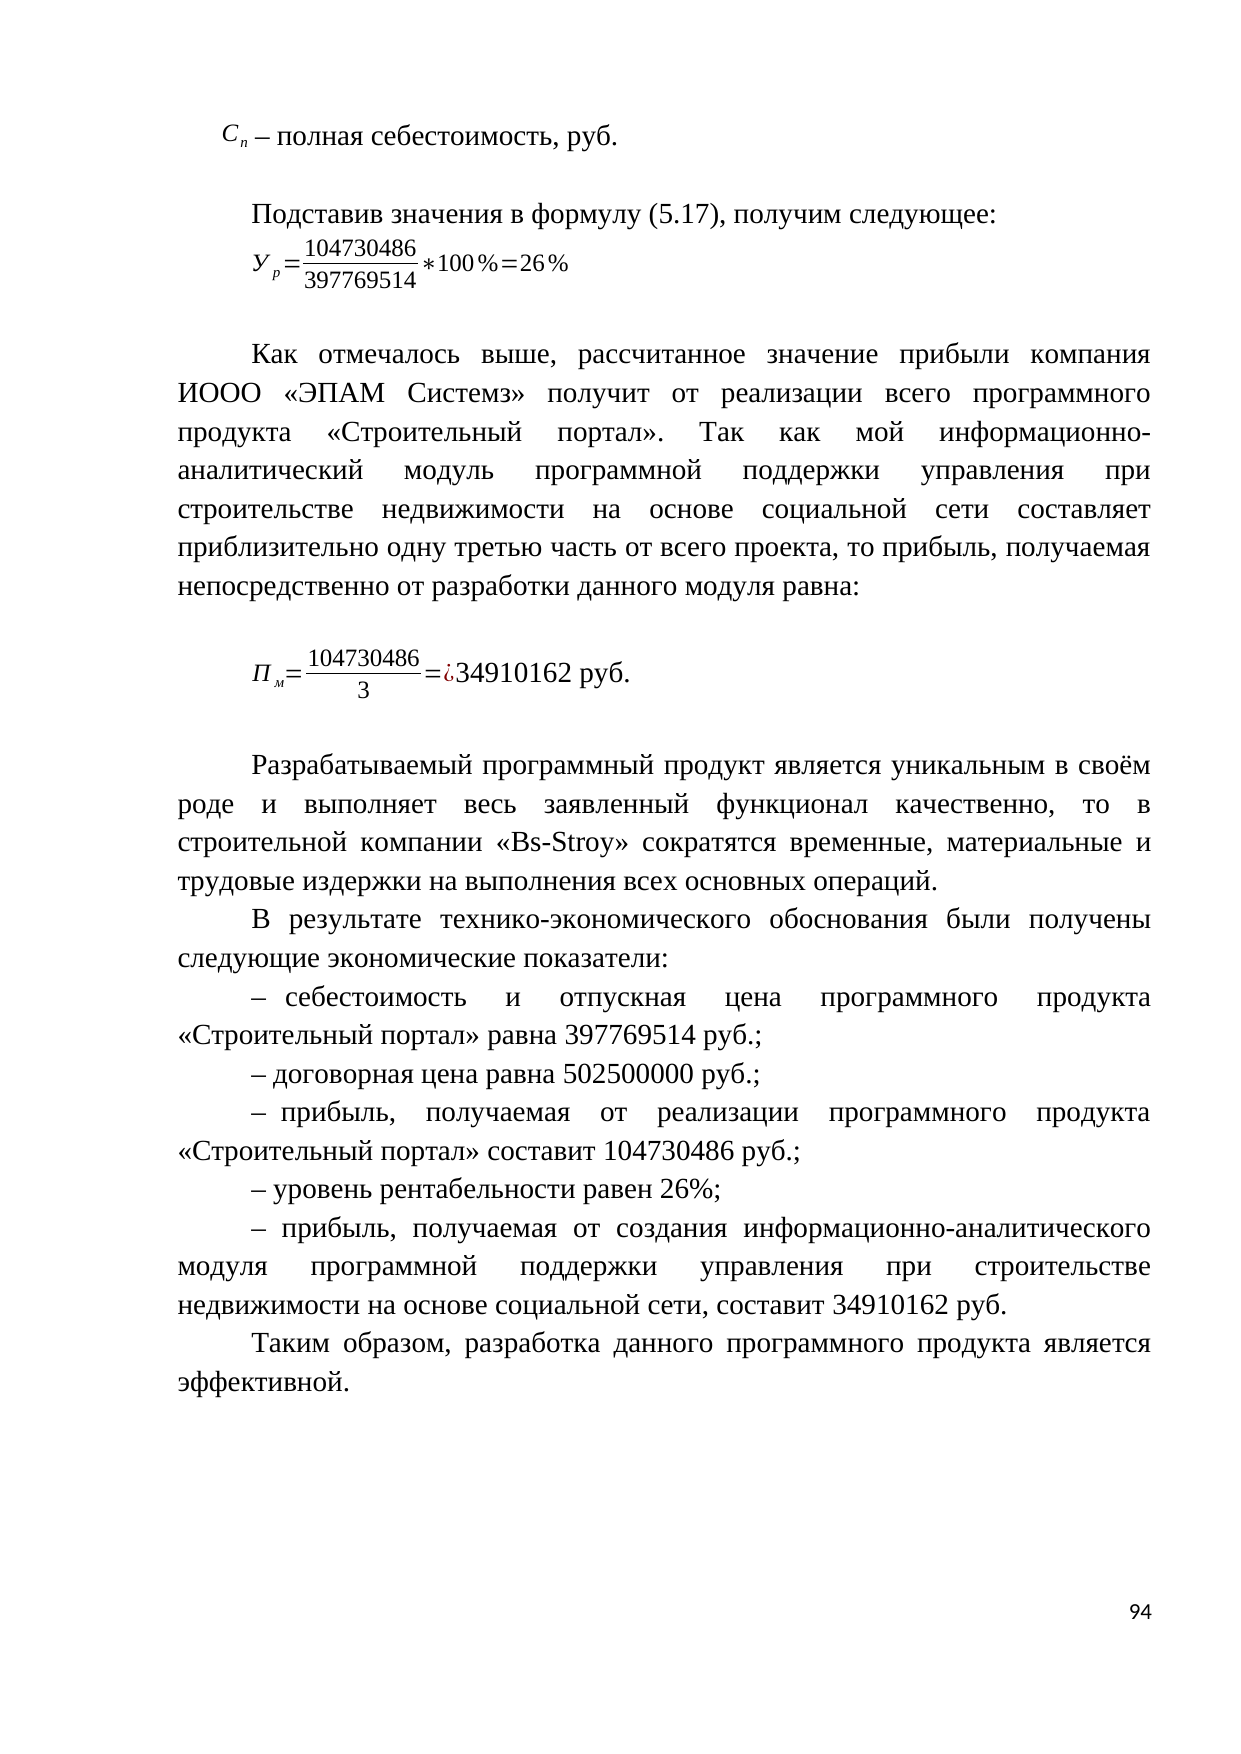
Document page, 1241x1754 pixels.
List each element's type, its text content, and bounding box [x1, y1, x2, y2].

text В результате технико-экономического обоснования были получены следующие экономические показатели: [177, 902, 1152, 974]
list Разрабатываемый программный продукт является уникальным в своём роде и выполняет весь заявленный функционал качественно, то в строительной компании «Bs-Stroy» сократятся временные, материальные и трудовые издержки на выполнения всех основных операций. [177, 747, 1152, 897]
list – договорная цена равна 502500000 руб.; [177, 1056, 1152, 1089]
list – уровень рентабельности равен 26%; [177, 1171, 1152, 1205]
text – полная себестоимость, руб. [222, 118, 1152, 153]
text Как отмечалось выше, рассчитанное значение прибыли компания ИООО «ЭПАМ Системз» получит от реализации всего программного продукта «Строительный портал». Так как мой информационно-аналитический модуль программной поддержки управления при строительстве недвижимости на основе социальной сети составляет приблизительно одну третью часть от всего проекта, то прибыль, получаемая непосредственно от разработки данного модуля равна: [177, 337, 1152, 601]
text 34910162 руб. [177, 645, 1152, 704]
list Таким образом, разработка данного программного продукта является эффективной. [177, 1326, 1152, 1398]
text Подставив значения в формулу (5.17), получим следующее: [177, 196, 1152, 230]
list – прибыль, получаемая от создания информационно-аналитического модуля программной поддержки управления при строительстве недвижимости на основе социальной сети, составит 34910162 руб. [177, 1210, 1152, 1321]
list – прибыль, получаемая от реализации программного продукта «Строительный портал» составит 104730486 руб.; [177, 1094, 1152, 1166]
list – себестоимость и отпускная цена программного продукта «Строительный портал» равна 397769514 руб.; [177, 979, 1152, 1051]
